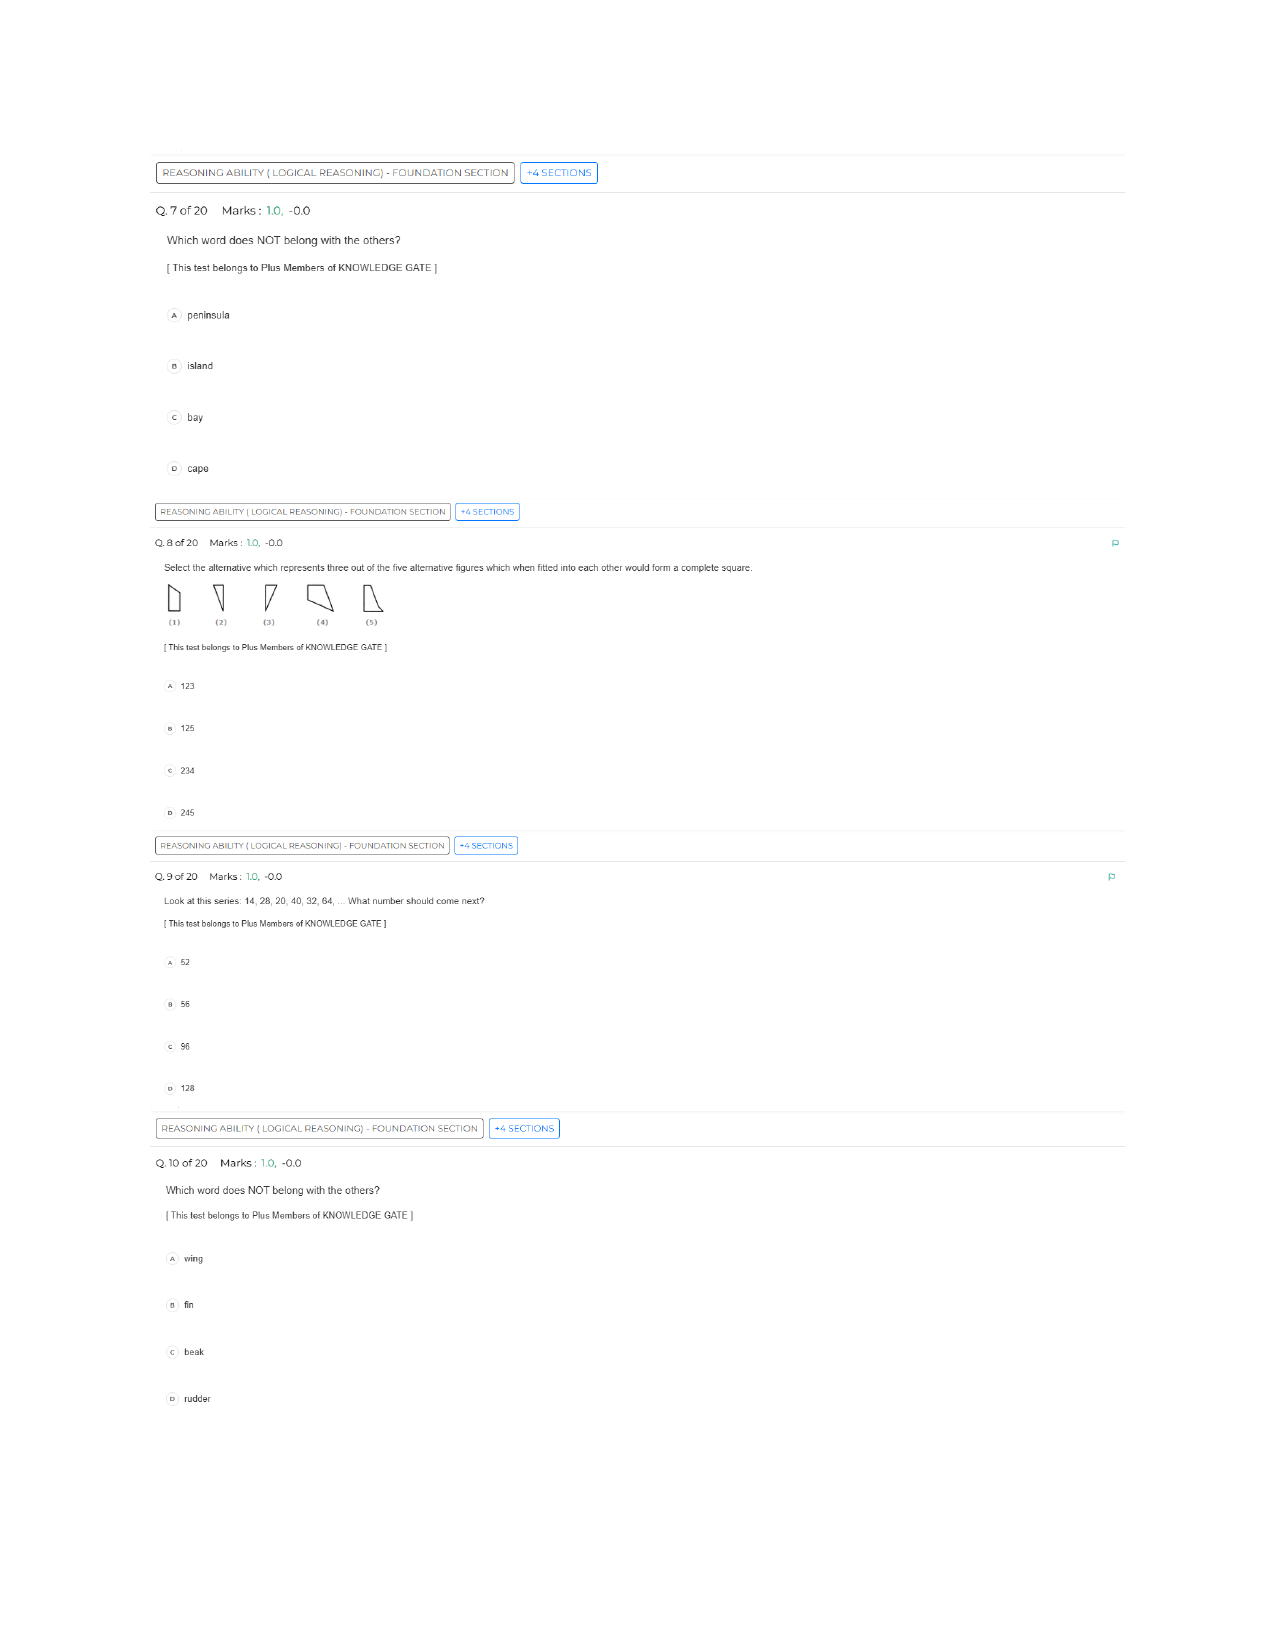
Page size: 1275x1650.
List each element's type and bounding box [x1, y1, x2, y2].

picture [150, 1106, 1125, 1426]
picture [150, 498, 1125, 827]
picture [150, 150, 1125, 496]
picture [150, 829, 1125, 1105]
